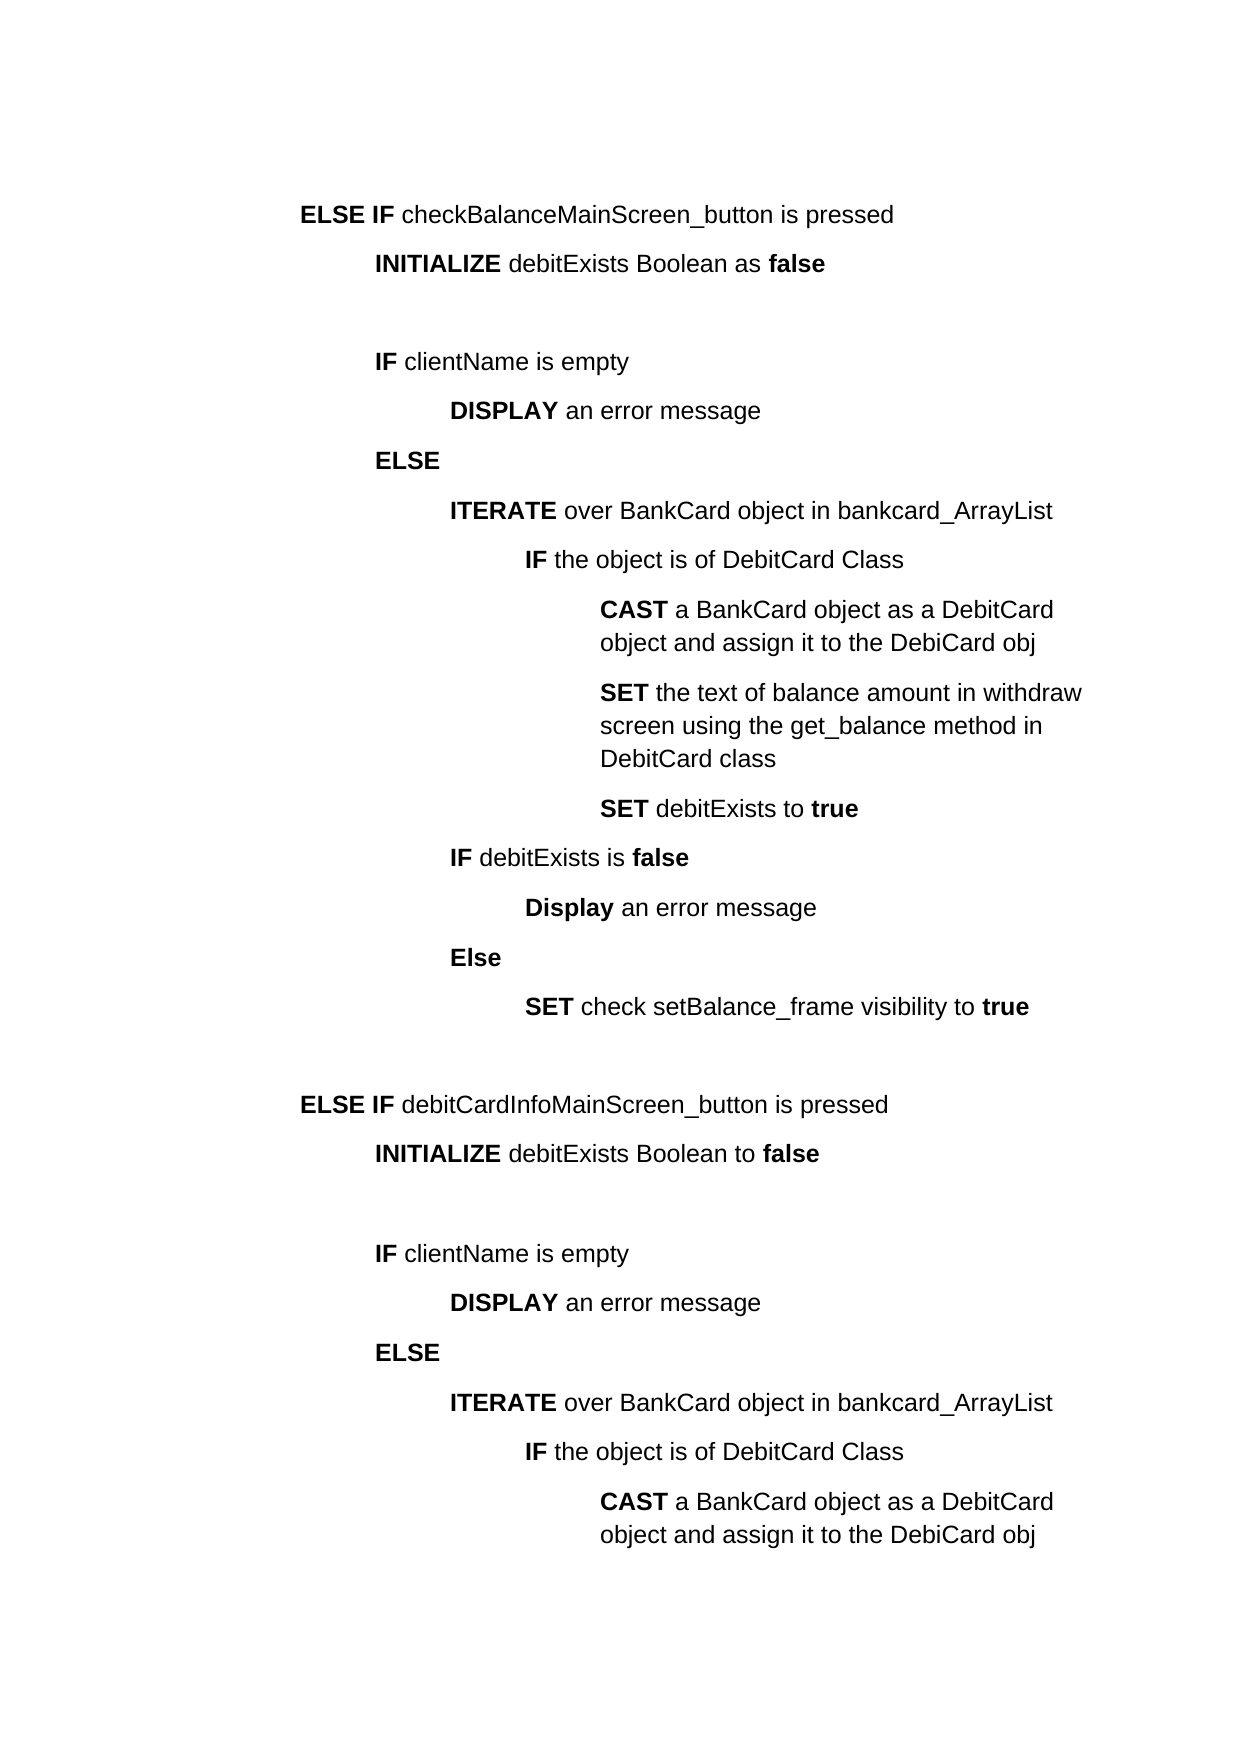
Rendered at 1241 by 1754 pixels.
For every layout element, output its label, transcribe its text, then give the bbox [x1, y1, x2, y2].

text ELSE [150, 1338, 1090, 1367]
text Else [150, 943, 1090, 971]
text ELSE IF checkBalanceMainScreen_button is pressed [150, 200, 1090, 228]
text IF debitExists is false [150, 843, 1090, 872]
text ITERATE over BankCard object in bankcard_ArrayList [150, 496, 1090, 524]
text IF the object is of DebitCard Class [150, 1437, 1090, 1466]
text CAST a BankCard object as a DebitCard object and assign it to the DebiCard obj [600, 595, 1090, 657]
text IF clientName is empty [150, 347, 1090, 375]
text INITIALIZE debitExists Boolean to false [150, 1139, 1090, 1168]
text INITIALIZE debitExists Boolean as false [150, 249, 1090, 278]
text ELSE [150, 446, 1090, 475]
text ITERATE over BankCard object in bankcard_ArrayList [150, 1388, 1090, 1416]
text CAST a BankCard object as a DebitCard object and assign it to the DebiCard obj [600, 1487, 1090, 1549]
text ELSE IF debitCardInfoMainScreen_button is pressed [150, 1089, 1090, 1118]
text Display an error message [150, 893, 1090, 922]
text DISPLAY an error message [150, 396, 1090, 425]
text SET debitExists to true [150, 793, 1090, 822]
text SET check setBalance_frame visibility to true [150, 992, 1090, 1021]
text IF clientName is empty [150, 1239, 1090, 1267]
text SET the text of balance amount in withdraw screen using the get_balance method in DebitCard class [600, 678, 1090, 773]
text IF the object is of DebitCard Class [150, 545, 1090, 574]
text DISPLAY an error message [150, 1288, 1090, 1317]
